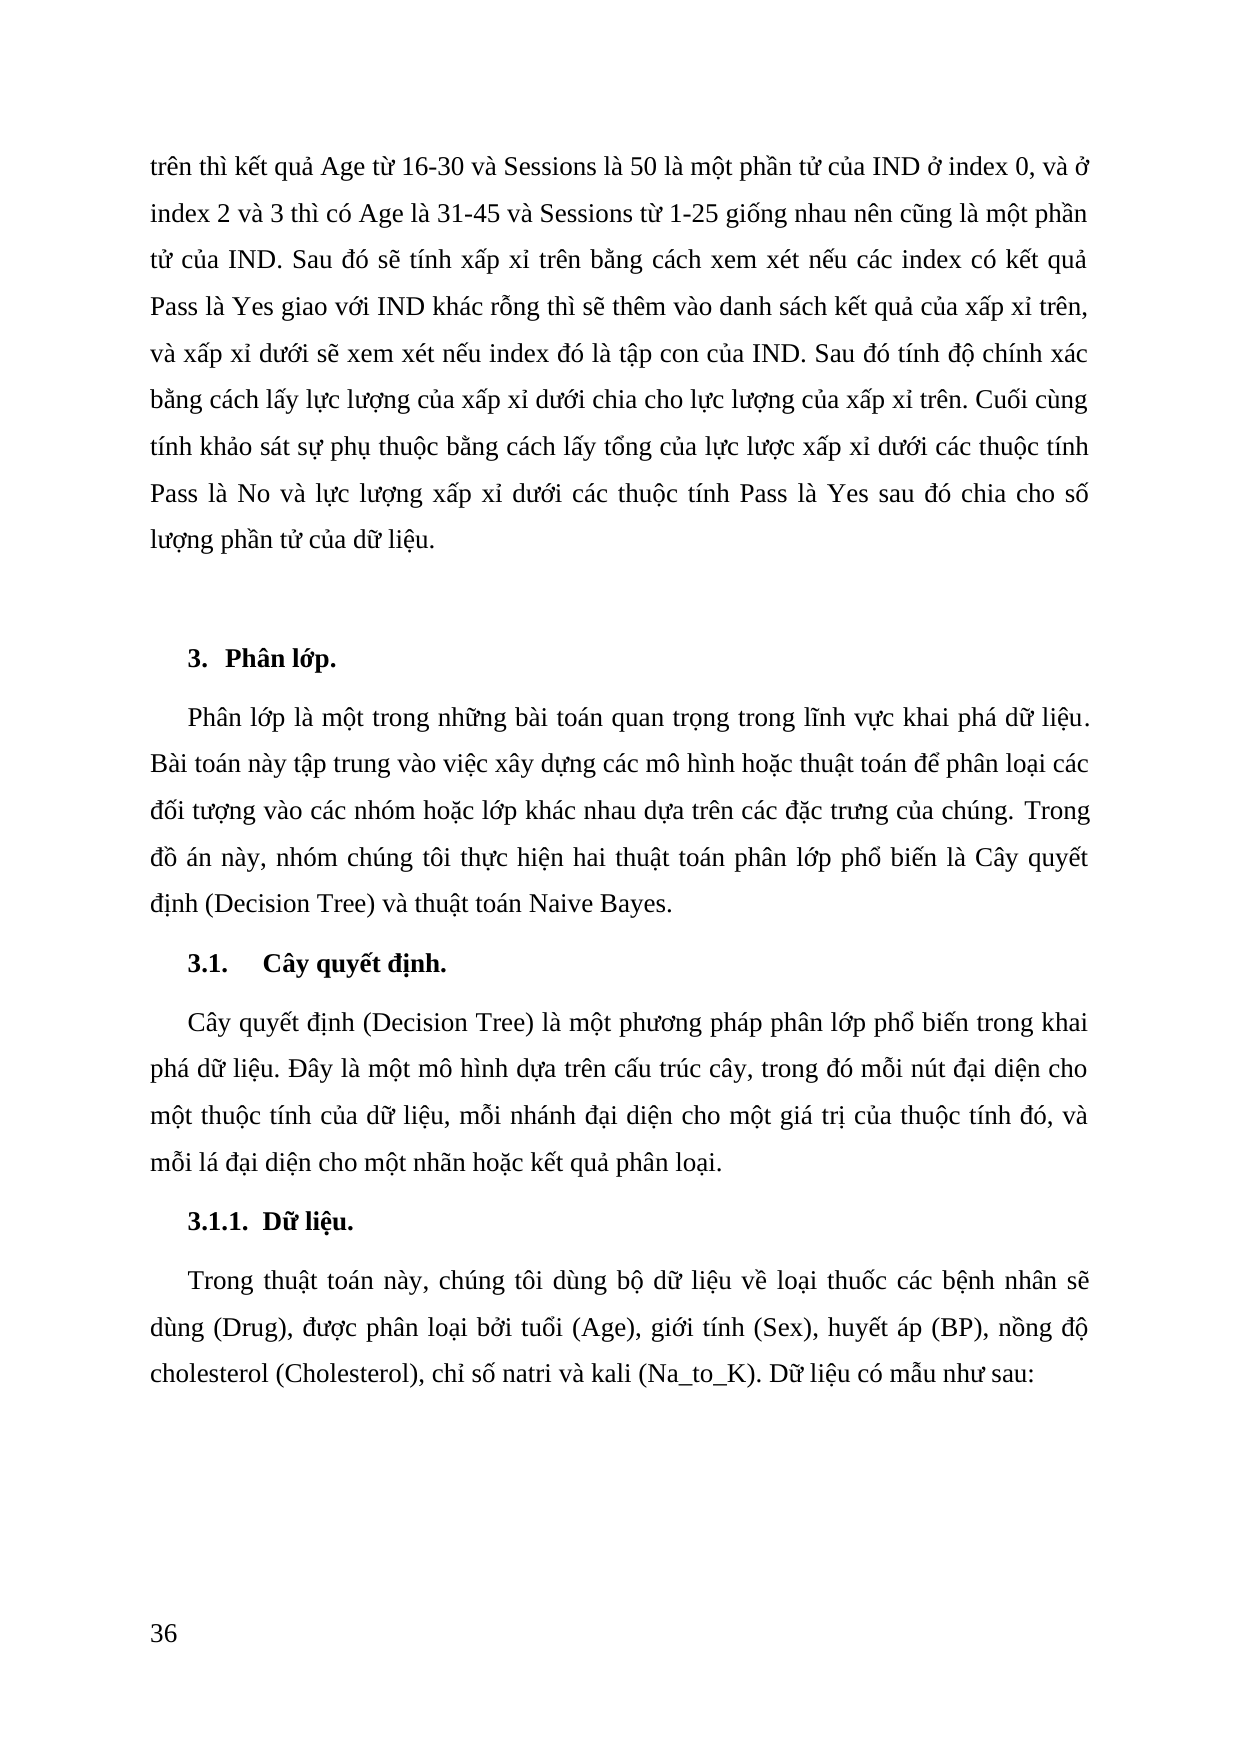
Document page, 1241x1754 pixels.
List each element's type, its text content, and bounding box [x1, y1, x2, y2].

text Phân lớp là một trong những bài toán quan trọng trong lĩnh vực khai phá dữ liệu. Bài toán này tập trung vào việc xây dựng các mô hình hoặc thuật toán để phân loại các đối tượng vào các nhóm hoặc lớp khác nhau dựa trên các đặc trưng của chúng. Trong đồ án này, nhóm chúng tôi thực hiện hai thuật toán phân lớp phổ biến là Cây quyết định (Decision Tree) và thuật toán Naive Bayes. [150, 701, 1090, 919]
list Dữ liệu. [187, 1205, 1090, 1236]
text Cây quyết định (Decision Tree) là một phương pháp phân lớp phổ biến trong khai phá dữ liệu. Đây là một mô hình dựa trên cấu trúc cây, trong đó mỗi nút đại diện cho một thuộc tính của dữ liệu, mỗi nhánh đại diện cho một giá trị của thuộc tính đó, và mỗi lá đại diện cho một nhãn hoặc kết quả phân loại. [150, 1006, 1090, 1177]
text Trong thuật toán này, chúng tôi dùng bộ dữ liệu về loại thuốc các bệnh nhân sẽ dùng (Drug), được phân loại bởi tuổi (Age), giới tính (Sex), huyết áp (BP), nồng độ cholesterol (Cholesterol), chỉ số natri và kali (Na_to_K). Dữ liệu có mẫu như sau: [150, 1264, 1090, 1389]
list Cây quyết định. [187, 947, 1090, 978]
subtitle Phân lớp. [187, 642, 1090, 673]
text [150, 150, 1090, 554]
